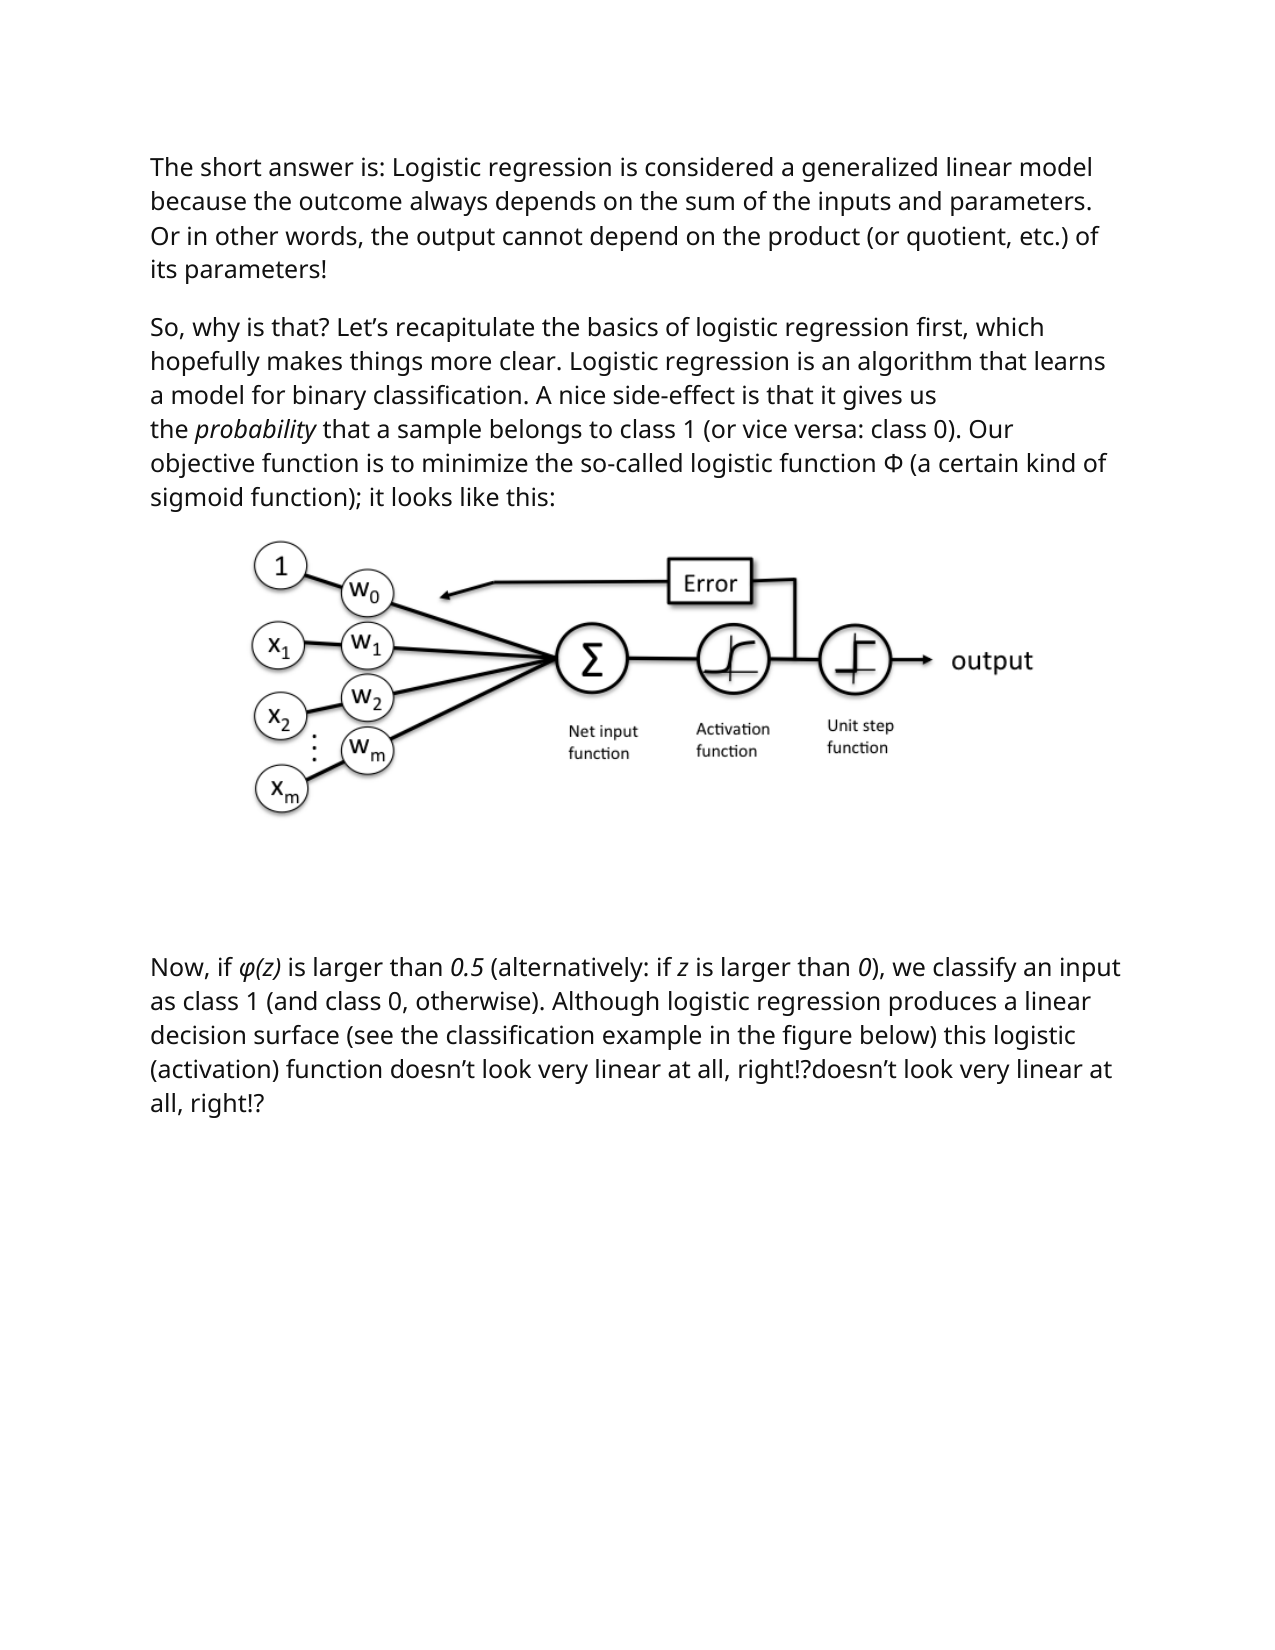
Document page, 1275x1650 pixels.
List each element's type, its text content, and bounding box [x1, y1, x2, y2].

text The short answer is: Logistic regression is considered a generalized linear model because the outcome always depends on the sum of the inputs and parameters. Or in other words, the output cannot depend on the product (or quotient, etc.) of its parameters! [150, 150, 1125, 286]
text So, why is that? Let’s recapitulate the basics of logistic regression first, which hopefully makes things more clear. Logistic regression is an algorithm that learns a model for binary classification. A nice side-effect is that it gives us the probability that a sample belongs to class 1 (or vice versa: class 0). Our objective function is to minimize the so-called logistic function Φ (a certain kind of sigmoid function); it looks like this: [150, 310, 1125, 514]
picture [241, 537, 1051, 823]
text Now, if φ(z) is larger than 0.5 (alternatively: if z is larger than 0), we classify an input as class 1 (and class 0, otherwise). Although logistic regression produces a linear decision surface (see the classification example in the figure below) this logistic (activation) function doesn’t look very linear at all, right!?doesn’t look very linear at all, right!? [150, 949, 1125, 1119]
